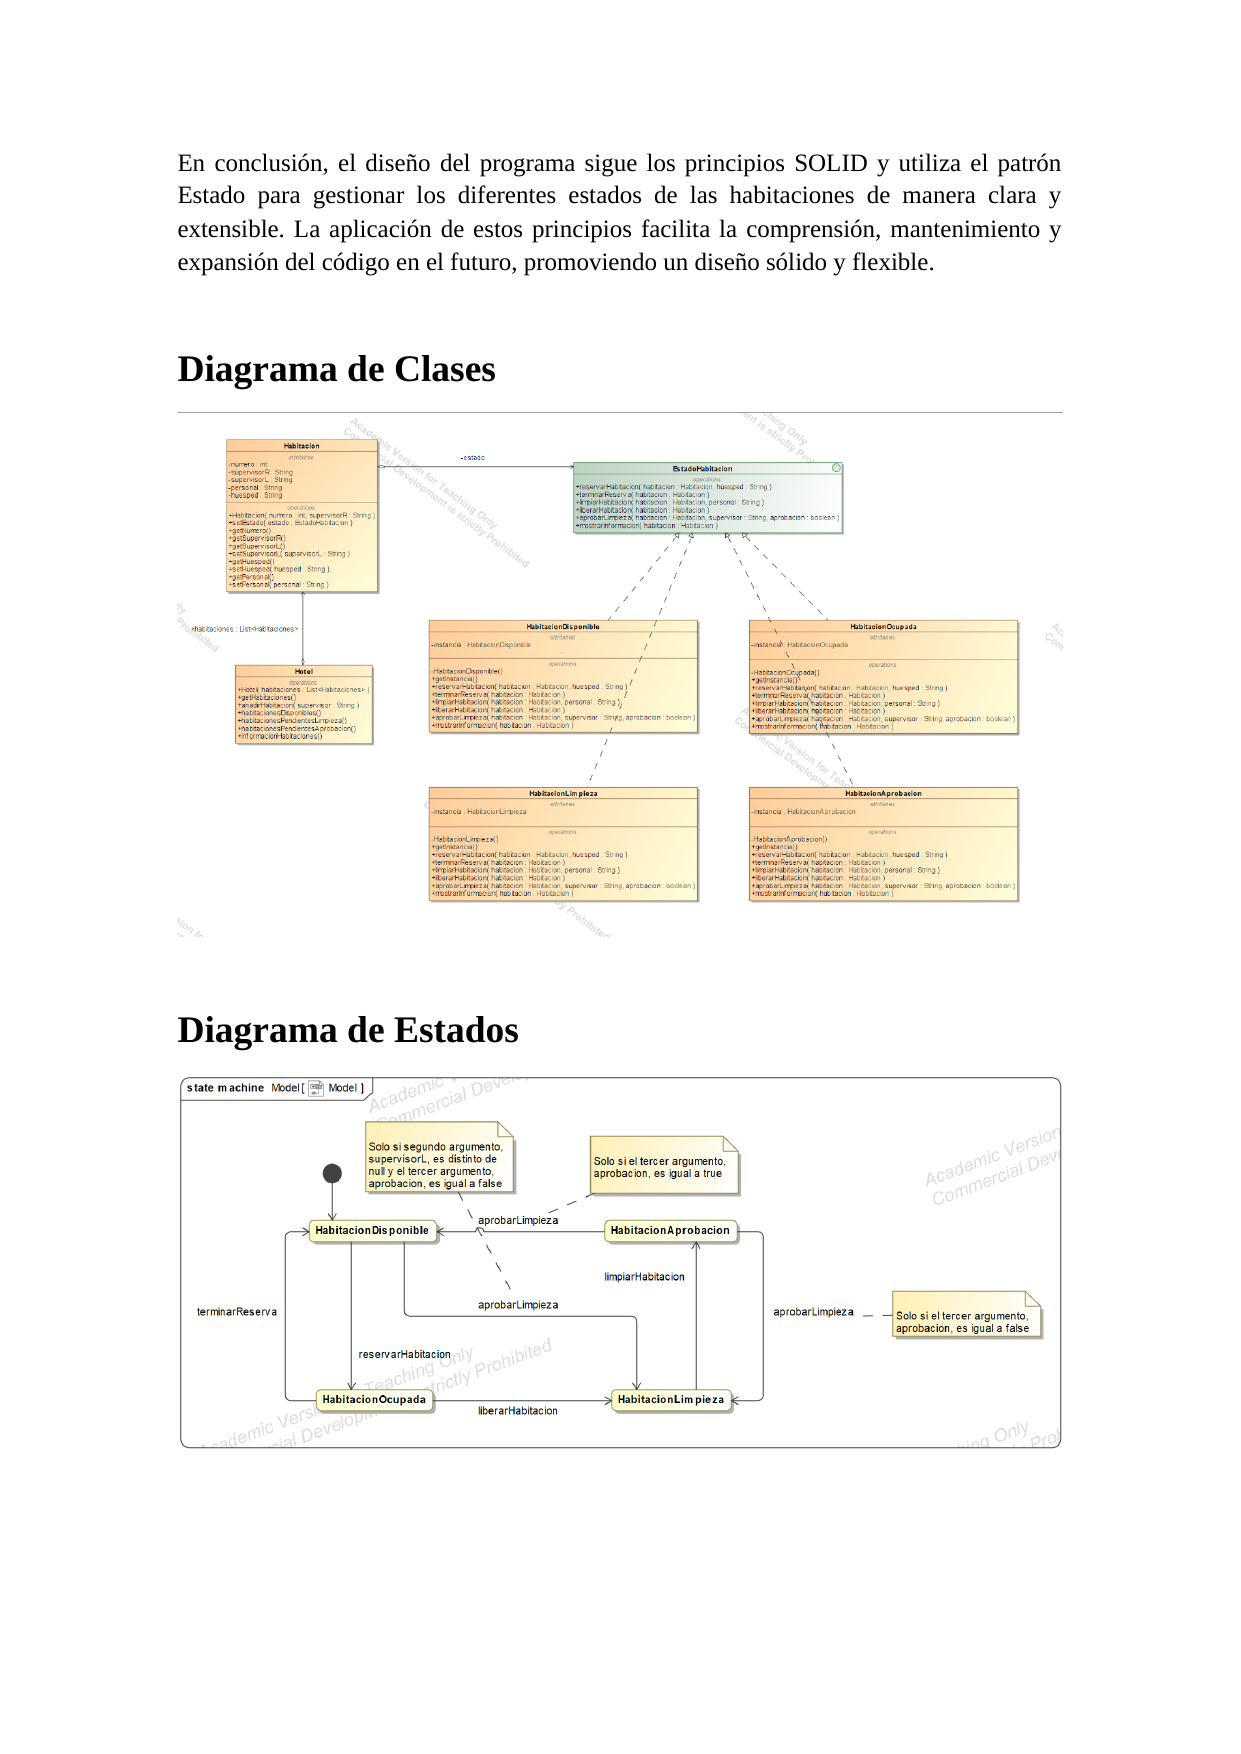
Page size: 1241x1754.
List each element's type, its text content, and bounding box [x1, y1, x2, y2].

text Diagrama de Clases [177, 346, 1063, 389]
picture [177, 1073, 1063, 1453]
text Diagrama de Estados [177, 1008, 1063, 1051]
text En conclusión, el diseño del programa sigue los principios SOLID y utiliza el patrón Estado para gestionar los diferentes estados de las habitaciones de manera clara y extensible. La aplicación de estos principios facilita la comprensión, mantenimiento y expansión del código en el futuro, promoviendo un diseño sólido y flexible. [177, 148, 1063, 275]
picture [177, 412, 1063, 937]
